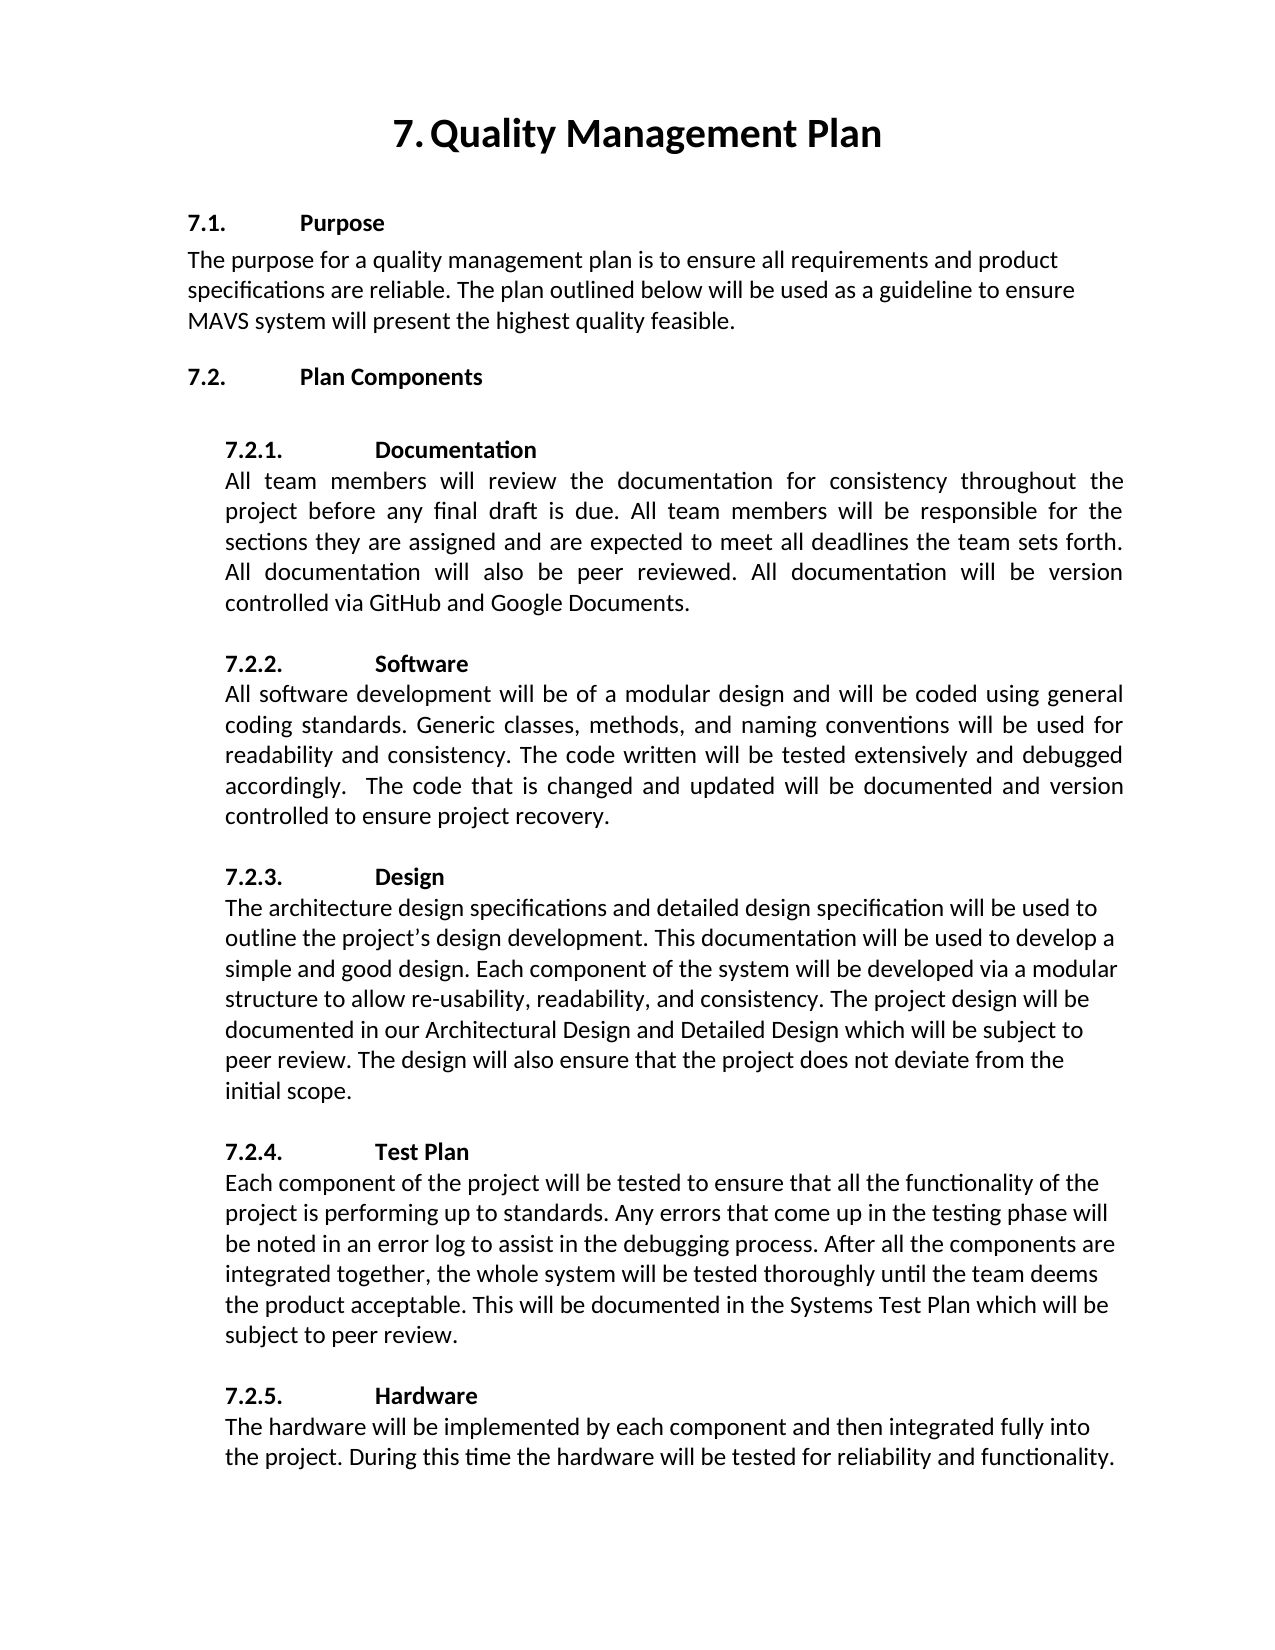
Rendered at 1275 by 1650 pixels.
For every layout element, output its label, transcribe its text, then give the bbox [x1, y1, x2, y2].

text All team members will review the documentation for consistency throughout the project before any final draft is due. All team members will be responsible for the sections they are assigned and are expected to meet all deadlines the team sets forth. All documentation will also be peer reviewed. All documentation will be version controlled via GitHub and Google Documents. [225, 465, 1125, 617]
subtitle Test Plan [225, 1136, 1125, 1167]
text The purpose for a quality management plan is to ensure all requirements and product specifications are reliable. The plan outlined below will be used as a guideline to ensure MAVS system will present the highest quality feasible. [187, 244, 1125, 336]
subtitle Software [225, 648, 1125, 678]
subtitle Documentation [225, 434, 1125, 465]
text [225, 1411, 1125, 1472]
subtitle Plan Components [187, 361, 1125, 391]
subtitle Purpose [187, 207, 1125, 238]
text All software development will be of a modular design and will be coded using general coding standards. Generic classes, methods, and naming conventions will be used for readability and consistency. The code written will be tested extensively and debugged accordingly. The code that is changed and updated will be documented and version controlled to ensure project recovery. [225, 678, 1125, 831]
subtitle Quality Management Plan [150, 107, 1125, 157]
text The architecture design specifications and detailed design specification will be used to outline the project’s design development. This documentation will be used to develop a simple and good design. Each component of the system will be developed via a modular structure to allow re-usability, readability, and consistency. The project design will be documented in our Architectural Design and Detailed Design which will be subject to peer review. The design will also ensure that the project does not deviate from the initial scope. [225, 892, 1125, 1106]
text Each component of the project will be tested to ensure that all the functionality of the project is performing up to standards. Any errors that come up in the testing phase will be noted in an error log to assist in the debugging process. After all the components are integrated together, the whole system will be tested thoroughly until the team deems the product acceptable. This will be documented in the Systems Test Plan which will be subject to peer review. [225, 1167, 1125, 1350]
subtitle Design [225, 862, 1125, 892]
subtitle Hardware [225, 1380, 1125, 1411]
